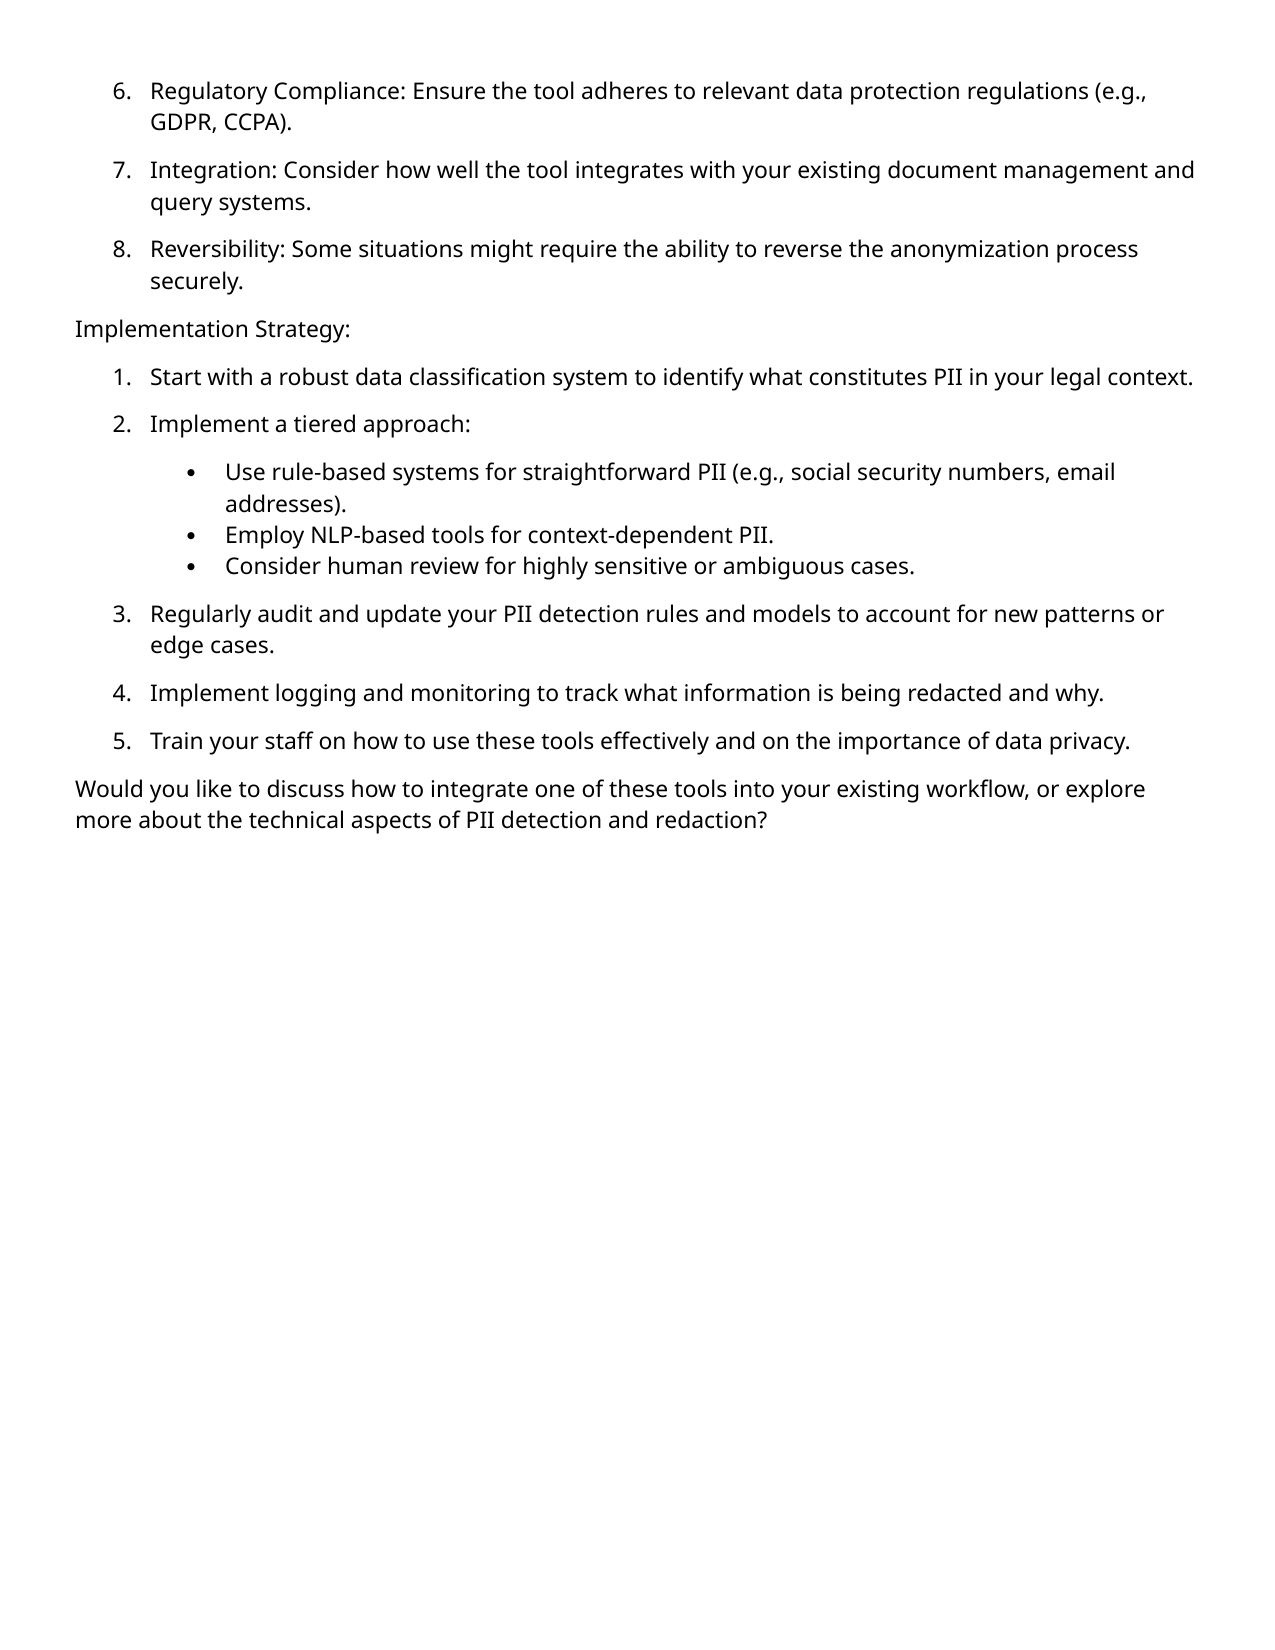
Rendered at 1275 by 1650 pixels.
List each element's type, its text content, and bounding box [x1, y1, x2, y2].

text Use rule-based systems for straightforward PII (e.g., social security numbers, email addresses). [187, 456, 1200, 519]
text Regularly audit and update your PII detection rules and models to account for new patterns or edge cases. [112, 598, 1200, 660]
list Reversibility: Some situations might require the ability to reverse the anonymization process securely. [112, 233, 1200, 296]
text Implement logging and monitoring to track what information is being redacted and why. [112, 677, 1200, 708]
list Regulatory Compliance: Ensure the tool adheres to relevant data protection regulations (e.g., GDPR, CCPA). [112, 75, 1200, 137]
text Employ NLP-based tools for context-dependent PII. [187, 519, 1200, 550]
text Train your staff on how to use these tools effectively and on the importance of data privacy. [112, 725, 1200, 756]
list Start with a robust data classification system to identify what constitutes PII in your legal context. [112, 360, 1200, 392]
text Implementation Strategy: [75, 312, 1200, 344]
text Would you like to discuss how to integrate one of these tools into your existing workflow, or explore more about the technical aspects of PII detection and redaction? [75, 773, 1200, 835]
text Consider human review for highly sensitive or ambiguous cases. [187, 550, 1200, 581]
list Integration: Consider how well the tool integrates with your existing document management and query systems. [112, 154, 1200, 217]
text Implement a tiered approach: [112, 408, 1200, 439]
